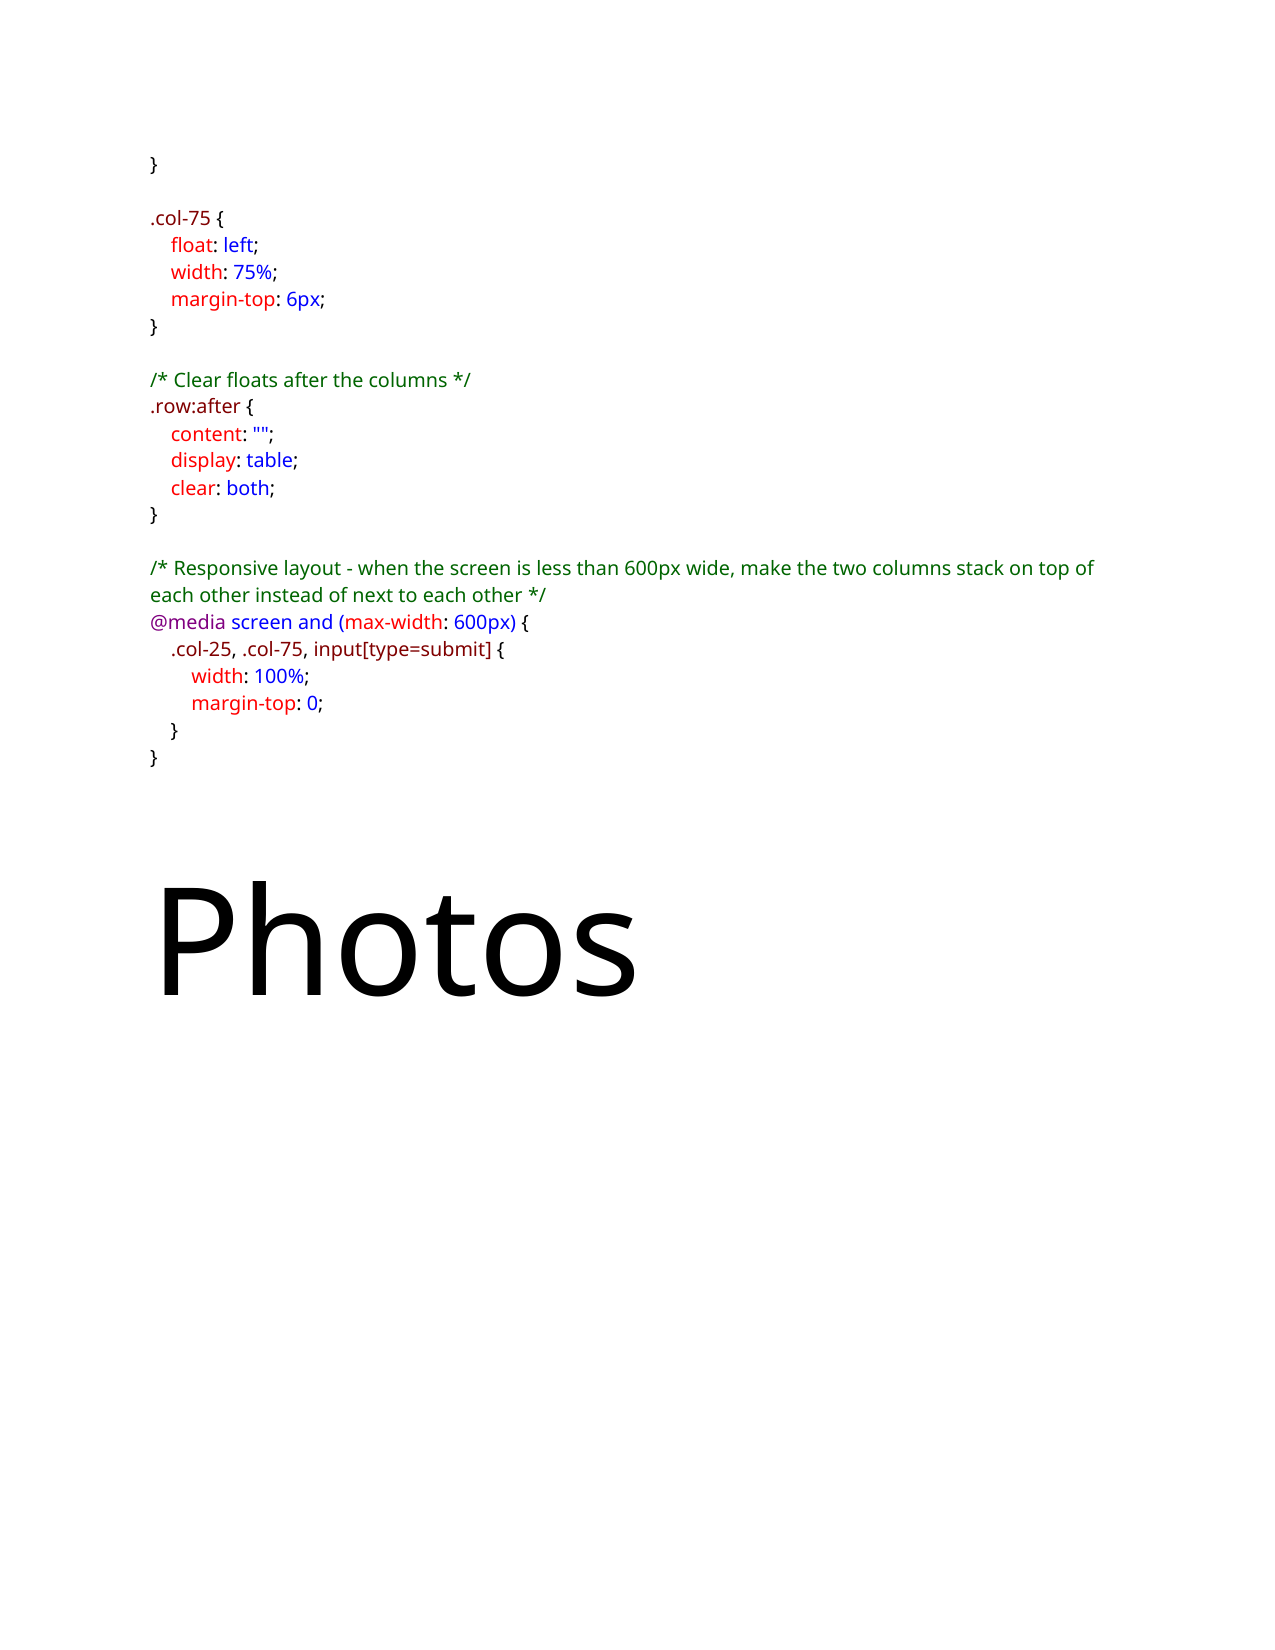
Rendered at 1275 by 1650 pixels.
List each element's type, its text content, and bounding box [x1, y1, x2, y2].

text content: ""; [150, 420, 1125, 447]
text } [150, 717, 1125, 743]
text } [150, 312, 1125, 339]
text /* Clear floats after the columns */ [150, 366, 1125, 393]
text float: left; [150, 231, 1125, 258]
text .col-25, .col-75, input[type=submit] { [150, 636, 1125, 663]
text margin-top: 0; [150, 689, 1125, 717]
text clear: both; [150, 474, 1125, 501]
text .col-75 { [150, 204, 1125, 231]
text width: 75%; [150, 258, 1125, 285]
text display: table; [150, 447, 1125, 474]
text margin-top: 6px; [150, 285, 1125, 312]
text Photos [150, 835, 1125, 1039]
text width: 100%; [150, 663, 1125, 689]
text .row:after { [150, 393, 1125, 420]
text } [150, 150, 1125, 177]
text } [150, 501, 1125, 528]
text /* Responsive layout - when the screen is less than 600px wide, make the two columns stack on top of each other instead of next to each other */ [150, 555, 1125, 609]
text @media screen and (max-width: 600px) { [150, 609, 1125, 636]
text } [150, 743, 1125, 771]
